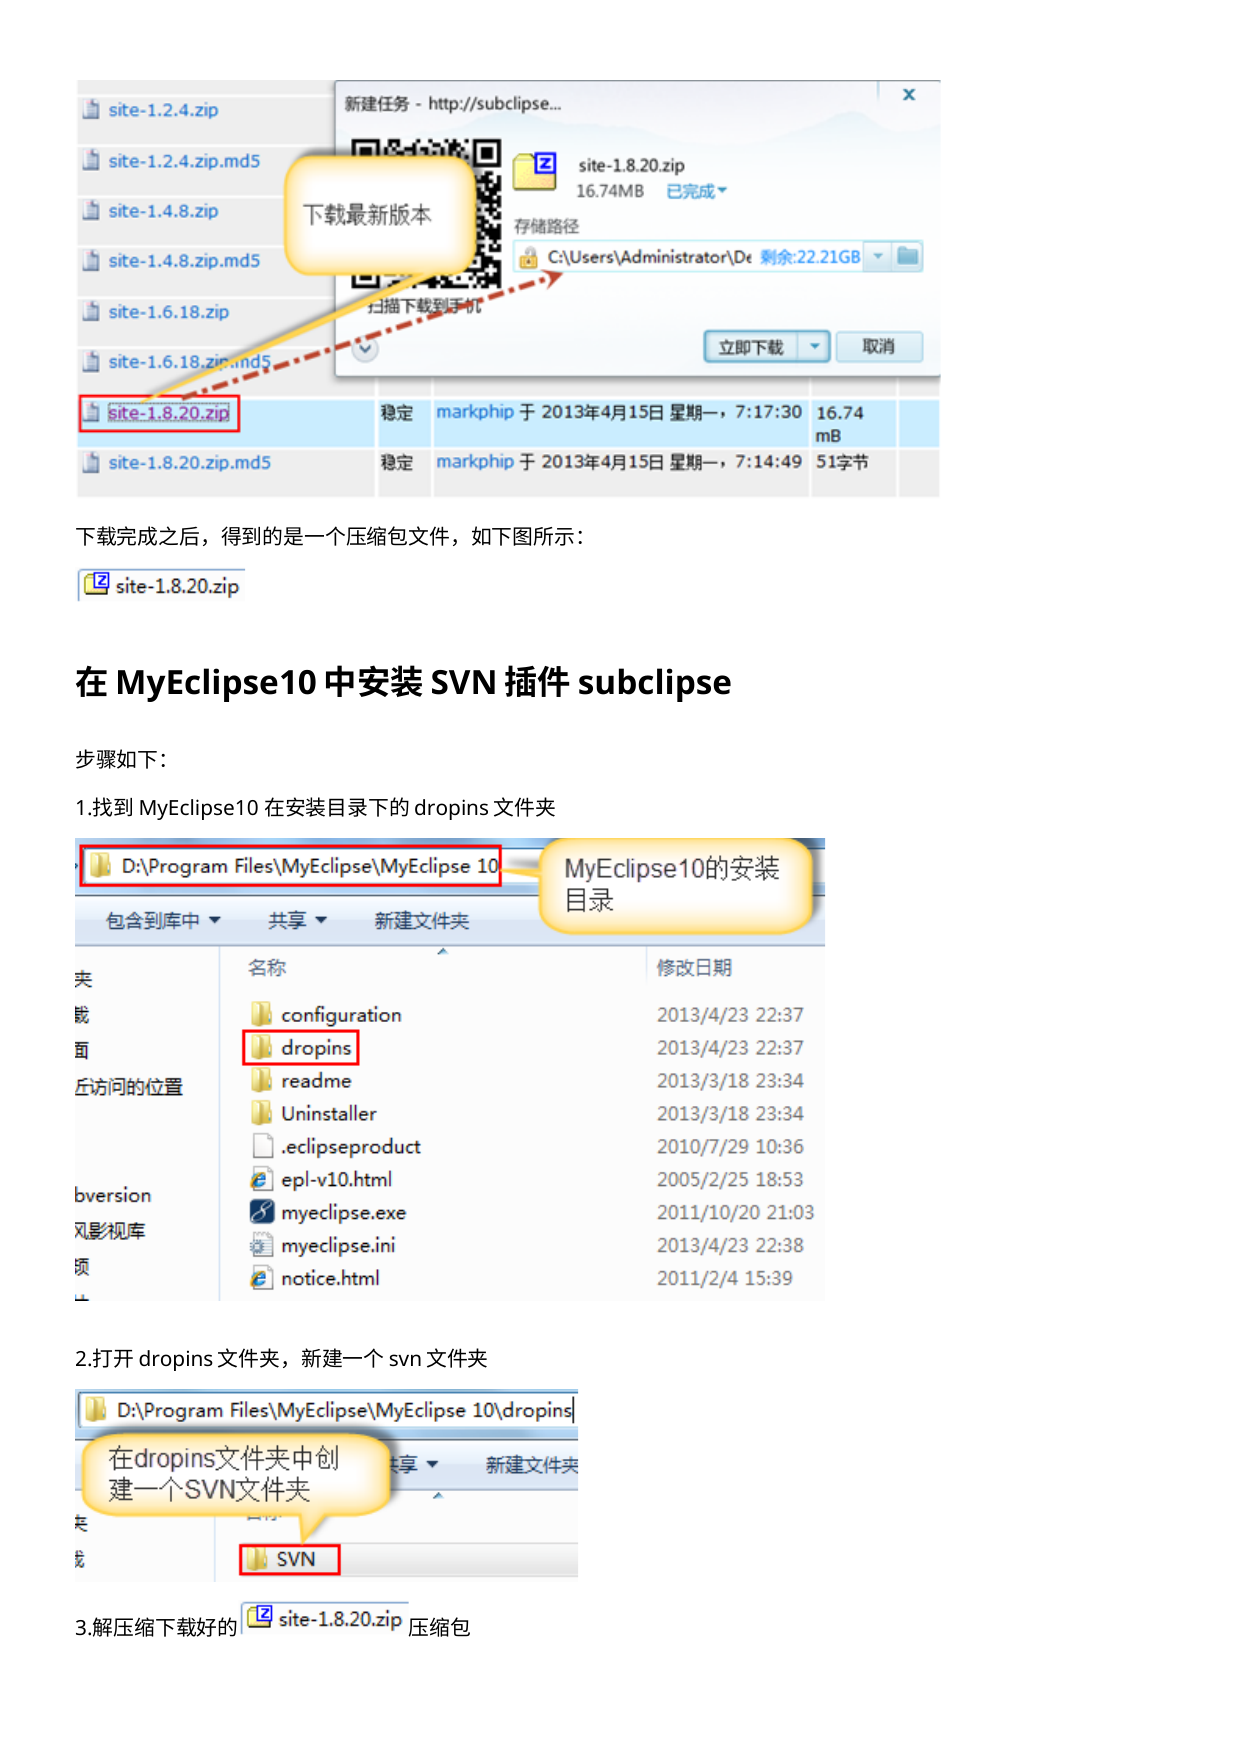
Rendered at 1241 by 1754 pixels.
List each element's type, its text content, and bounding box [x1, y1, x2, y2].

picture [75, 838, 826, 1301]
text 3.解压缩下载好的压缩包 [75, 1600, 1165, 1665]
picture [75, 80, 941, 500]
text 步骤如下： [75, 742, 1165, 774]
picture [238, 1600, 409, 1636]
text 2.打开dropins文件夹，新建一个svn文件夹 [75, 1341, 1165, 1374]
subtitle 在MyEclipse10中安装SVN插件subclipse [75, 648, 1165, 713]
text 1.找到MyEclipse10 在安装目录下的dropins文件夹 [75, 790, 1165, 822]
text 下载完成之后，得到的是一个压缩包文件，如下图所示： [75, 519, 1165, 551]
picture [75, 567, 246, 603]
picture [75, 1389, 579, 1582]
